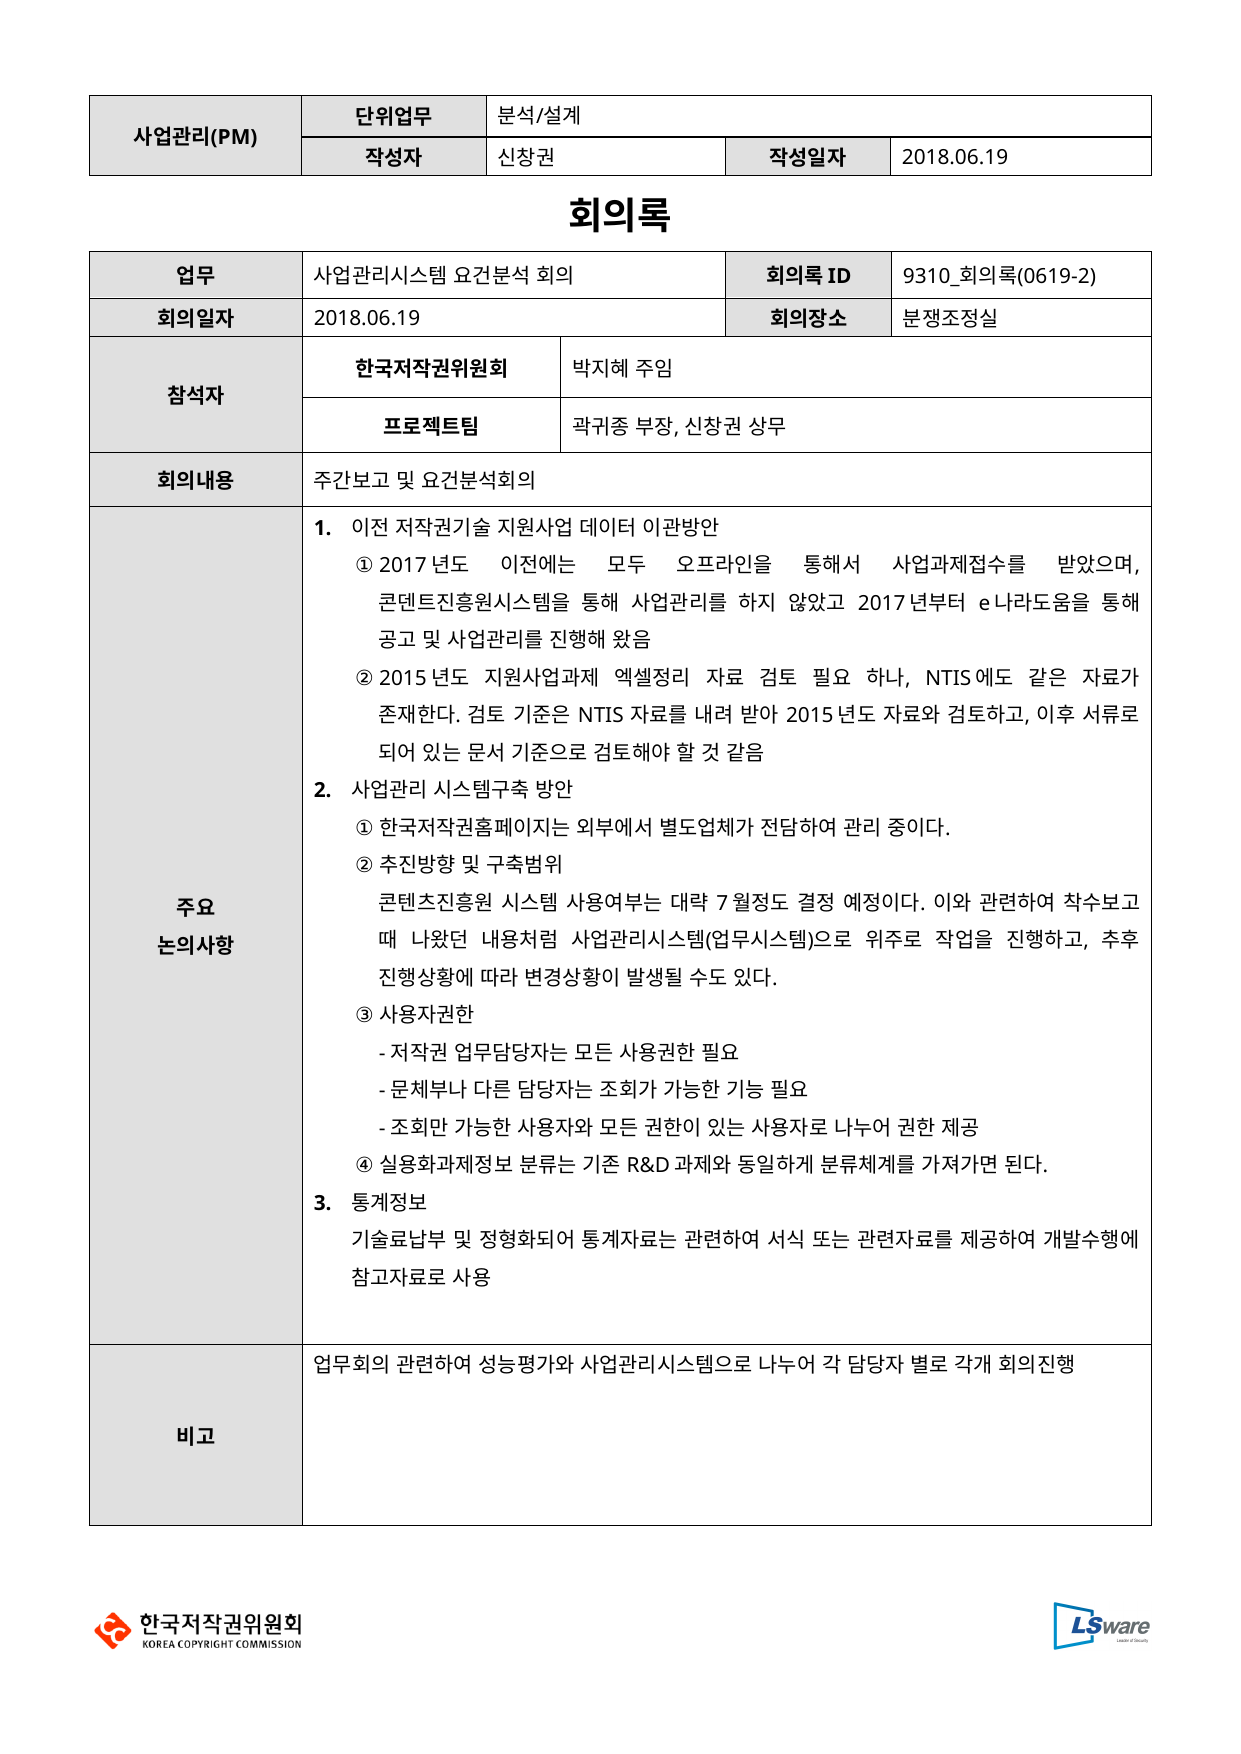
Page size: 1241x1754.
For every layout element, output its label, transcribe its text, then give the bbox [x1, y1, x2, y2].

table_cell 작성일자 [726, 138, 890, 175]
table_cell 박지혜 주임 [561, 337, 1151, 397]
table_header 회의록ID [726, 252, 891, 297]
table_header 업무 [90, 252, 302, 297]
table_header 분석/설계 [487, 96, 1151, 136]
table_cell 회의일자 [90, 299, 302, 336]
table_header 단위업무 [302, 96, 486, 136]
picture [91, 1610, 308, 1652]
text 회의록 [89, 176, 1152, 251]
table_cell 회의장소 [726, 299, 891, 336]
table_cell 주요 논의사항 [90, 507, 302, 1344]
table_header 사업관리(PM) [90, 96, 301, 175]
table_cell 비고 [90, 1345, 302, 1525]
table_cell 이전 저작권기술 지원사업 데이터 이관방안 2017년도 이전에는 모두 오프라인을 통해서 사업과제접수를 받았으며, 콘덴트진흥원시스템을 통해 사업관리를 하지 않았고 2017년부터 e나라도움을 통해 공고 및 사업관리를 진행해 왔음 2015년도 지원사업과제 엑셀정리 자료 검토 필요 하나, NTIS에도 같은 자료가 존재한다. 검토 기준은 NTIS 자료를 내려 받아 2015년도 자료와 검토하고, 이후 서류로 되어 있는 문서 기준으로 검토해야 할 것 같음 사업관리 시스템구축 방안 한국저작권홈페이지는 외부에서 별도업체가 전담하여 관리 중이다. 추진방향 및 구축범위 콘텐츠진흥원 시스템 사용여부는 대략 7월정도 결정 예정이다. 이와 관련하여 착수보고 때 나왔던 내용처럼 사업관리시스템(업무시스템)으로 위주로 작업을 진행하고, 추후 진행상황에 따라 변경상황이 발생될 수도 있다. 사용자권한 - 저작권 업무담당자는 모든 사용권한 필요 - 문체부나 다른 담당자는 조회가 가능한 기능 필요 - 조회만 가능한 사용자와 모든 권한이 있는 사용자로 나누어 권한 제공 실용화과제정보 분류는 기존 R&D과제와 동일하게 분류체계를 가져가면 된다. 통계정보 기술료납부 및 정형화되어 통계자료는 관련하여 서식 또는 관련자료를 제공하여 개발수행에 참고자료로 사용 [303, 507, 1151, 1344]
table_cell 신창권 [487, 138, 725, 175]
table_cell 곽귀종 부장, 신창권 상무 [561, 398, 1151, 452]
table_cell 프로젝트팀 [303, 398, 560, 452]
table_cell 분쟁조정실 [892, 299, 1151, 336]
table_cell 참석자 [90, 337, 302, 452]
table_cell 업무회의 관련하여 성능평가와 사업관리시스템으로 나누어 각 담당자 별로 각개 회의진행 [303, 1345, 1151, 1525]
table_cell 2018.06.19 [891, 138, 1151, 175]
table_cell 회의내용 [90, 453, 302, 506]
table_cell 한국저작권위원회 [303, 337, 560, 397]
table_cell 작성자 [302, 138, 486, 175]
picture [1052, 1601, 1152, 1651]
table_header 9310_회의록(0619-2) [892, 252, 1151, 297]
table_cell 2018.06.19 [303, 299, 725, 336]
table_cell 주간보고 및 요건분석회의 [303, 453, 1151, 506]
table_header 사업관리시스템 요건분석 회의 [303, 252, 725, 297]
